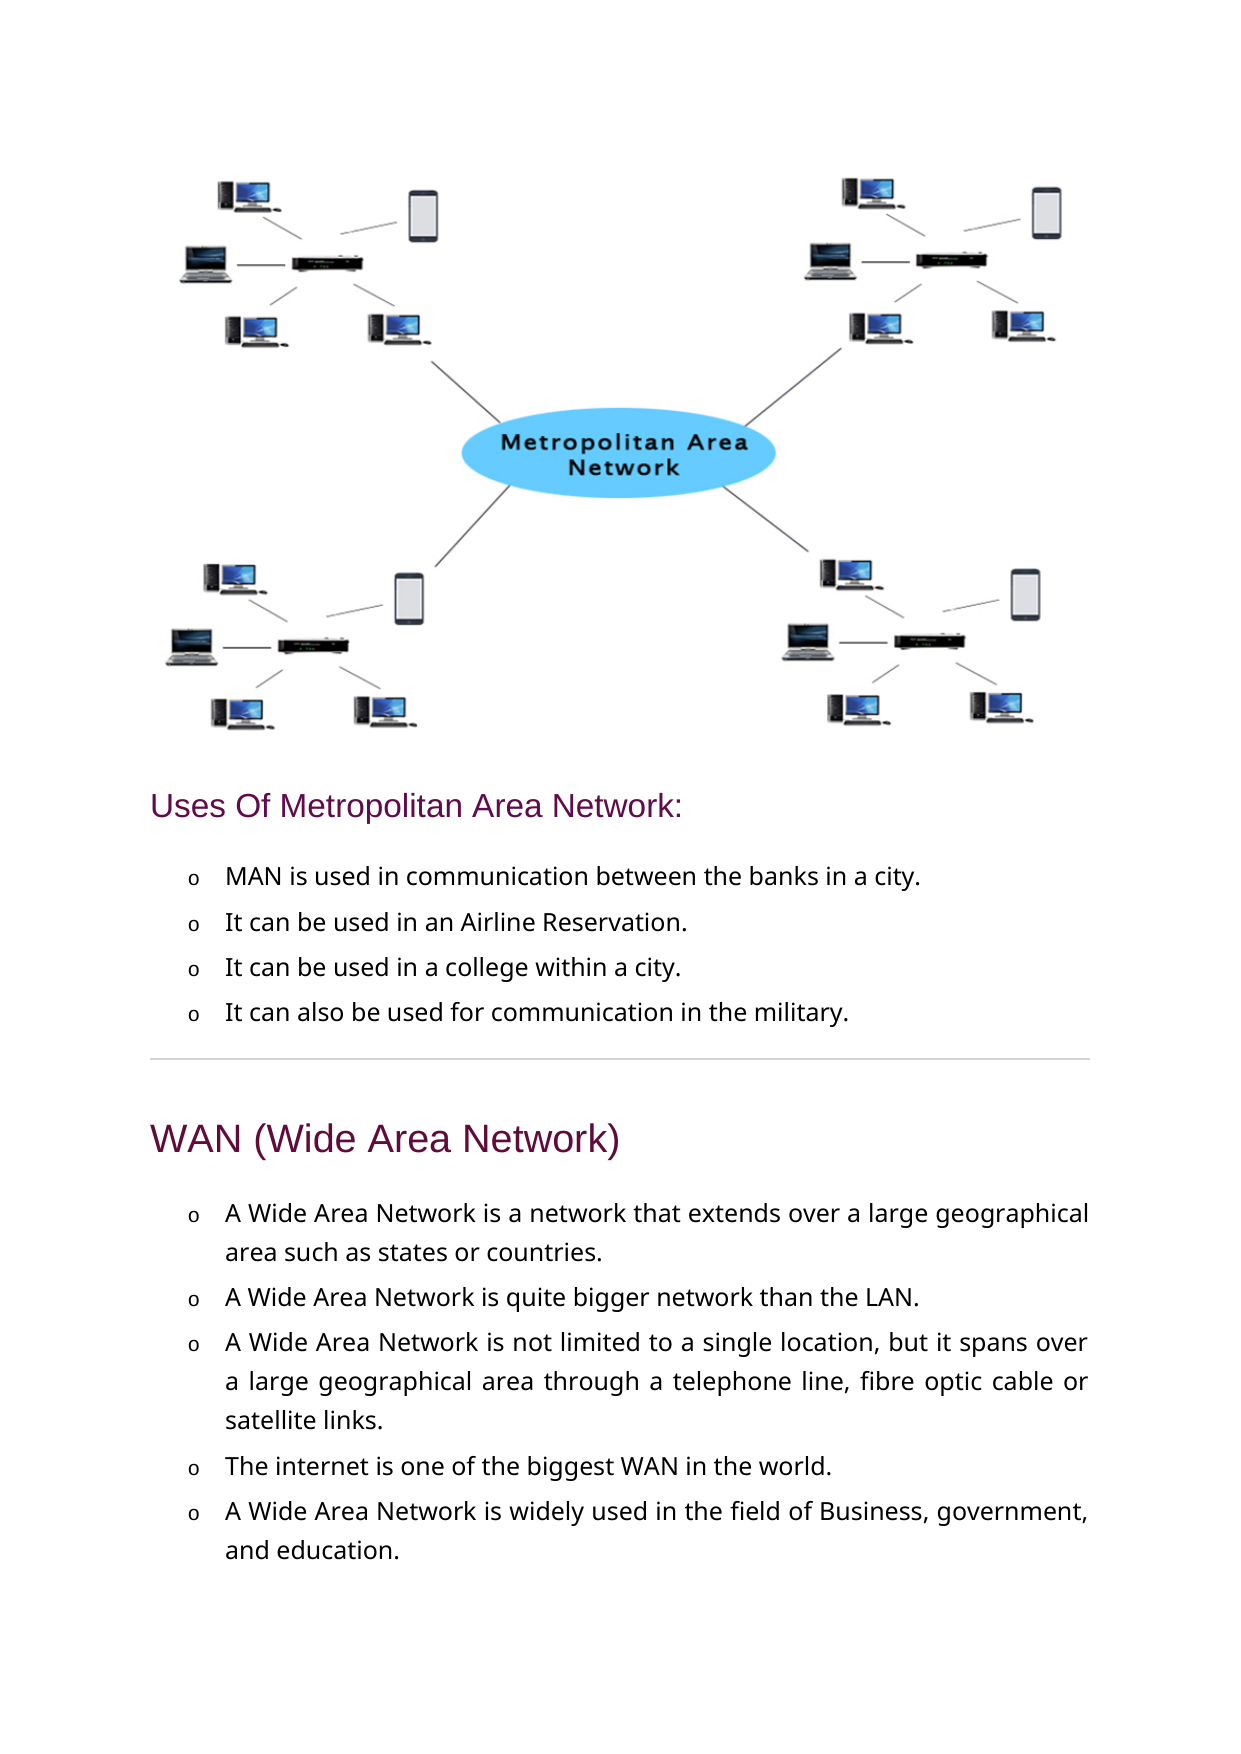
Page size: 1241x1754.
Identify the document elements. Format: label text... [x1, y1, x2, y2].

text WAN (Wide Area Network) [150, 1115, 1090, 1161]
list A Wide Area Network is not limited to a single location, but it spans over a large geographical area through a telephone line, fibre optic cable or satellite links. [187, 1320, 1090, 1437]
list It can be used in an Airline Reservation. [187, 899, 1090, 938]
list The internet is one of the biggest WAN in the world. [187, 1443, 1090, 1482]
list A Wide Area Network is quite bigger network than the LAN. [187, 1274, 1090, 1314]
list A Wide Area Network is a network that extends over a large geographical area such as states or countries. [187, 1190, 1090, 1268]
text Uses Of Metropolitan Area Network: [150, 786, 1090, 825]
list It can also be used for communication in the military. [187, 990, 1090, 1029]
list A Wide Area Network is widely used in the field of Business, government, and education. [187, 1489, 1090, 1567]
list MAN is used in communication between the banks in a city. [187, 854, 1090, 893]
list It can be used in a college within a city. [187, 945, 1090, 984]
picture [150, 150, 1091, 758]
